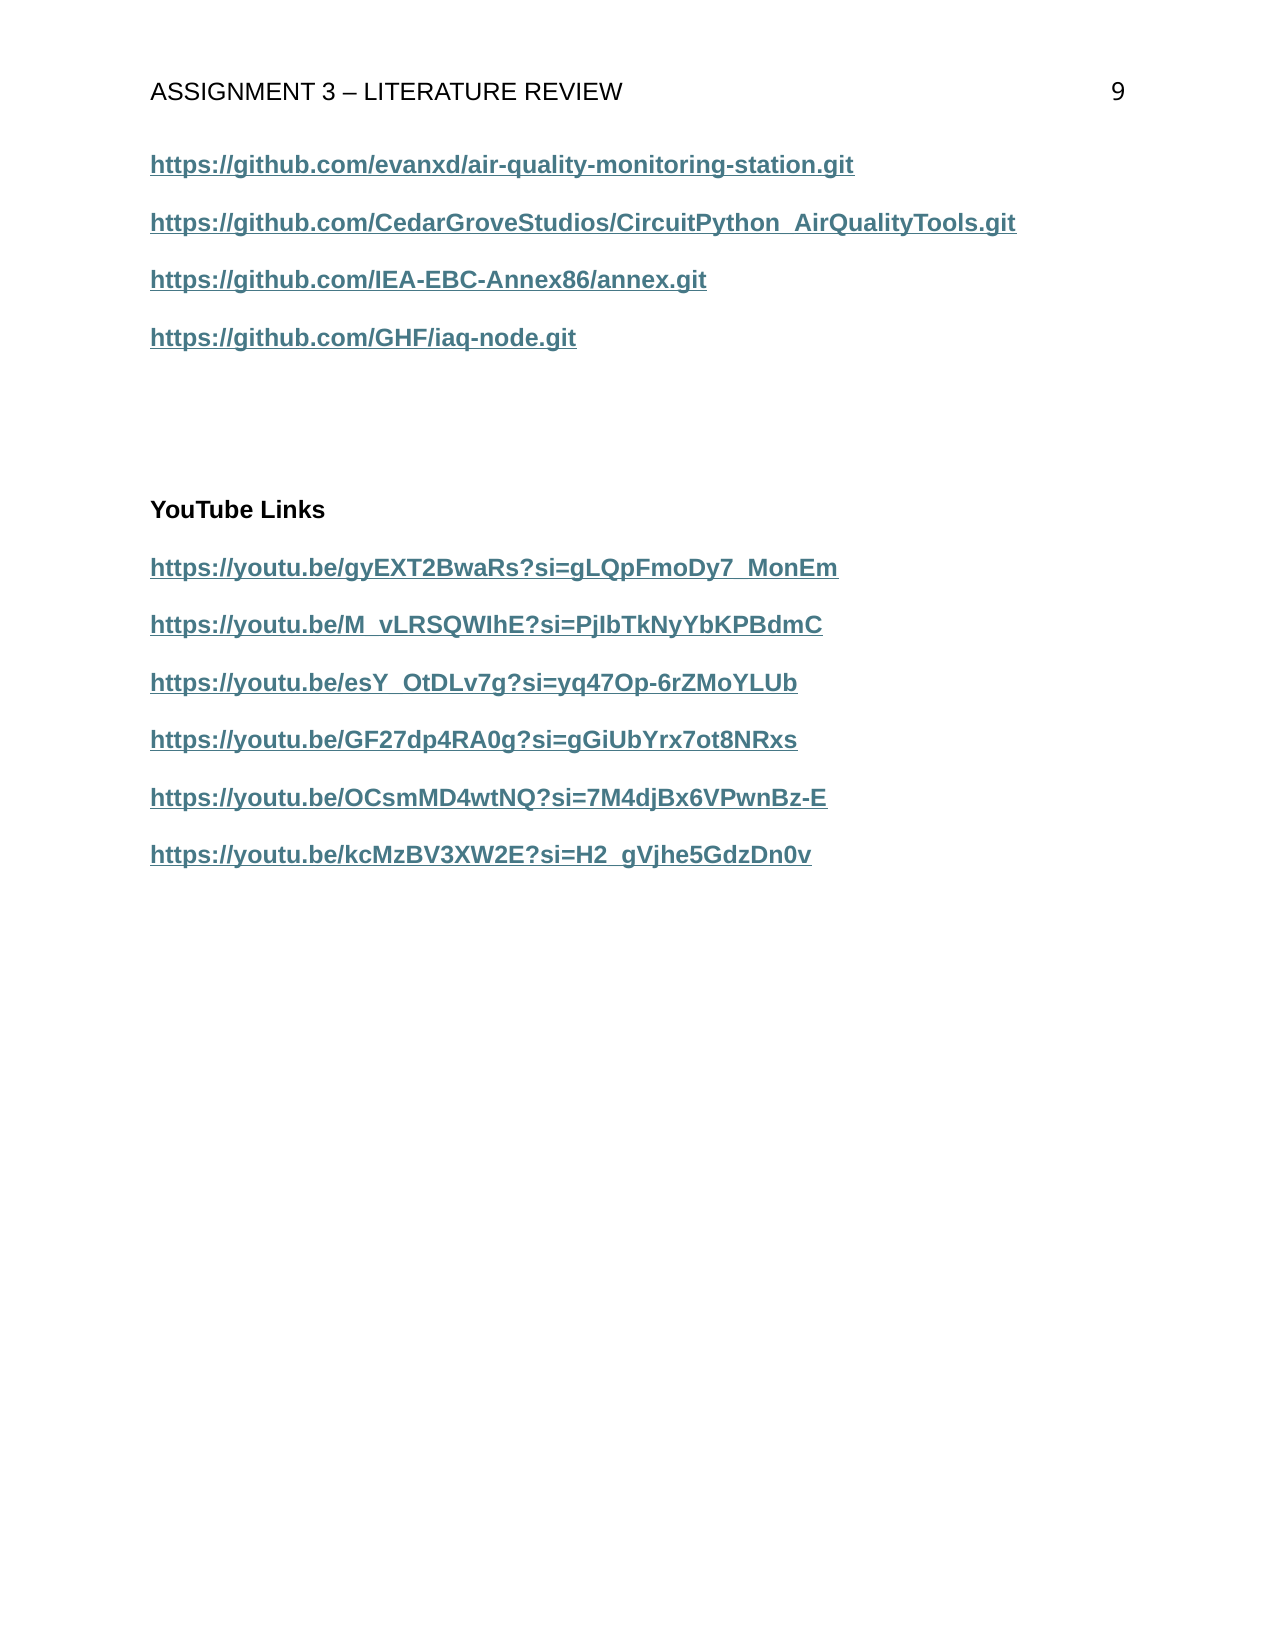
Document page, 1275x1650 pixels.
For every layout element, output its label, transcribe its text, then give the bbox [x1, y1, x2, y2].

text https://github.com/evanxd/air-quality-monitoring-station.git [150, 150, 1125, 179]
text https://youtu.be/M_vLRSQWIhE?si=PjIbTkNyYbKPBdmC [150, 610, 1125, 639]
text https://youtu.be/kcMzBV3XW2E?si=H2_gVjhe5GdzDn0v [150, 840, 1125, 869]
text https://youtu.be/OCsmMD4wtNQ?si=7M4djBx6VPwnBz-E [150, 782, 1125, 811]
text https://github.com/IEA-EBC-Annex86/annex.git [150, 265, 1125, 294]
text https://youtu.be/GF27dp4RA0g?si=gGiUbYrx7ot8NRxs [150, 725, 1125, 754]
text https://github.com/GHF/iaq-node.git [150, 322, 1125, 351]
text https://youtu.be/esY_OtDLv7g?si=yq47Op-6rZMoYLUb [150, 667, 1125, 696]
text https://github.com/CedarGroveStudios/CircuitPython_AirQualityTools.git [150, 207, 1125, 236]
text https://youtu.be/gyEXT2BwaRs?si=gLQpFmoDy7_MonEm [150, 552, 1125, 581]
text YouTube Links [150, 495, 1125, 524]
